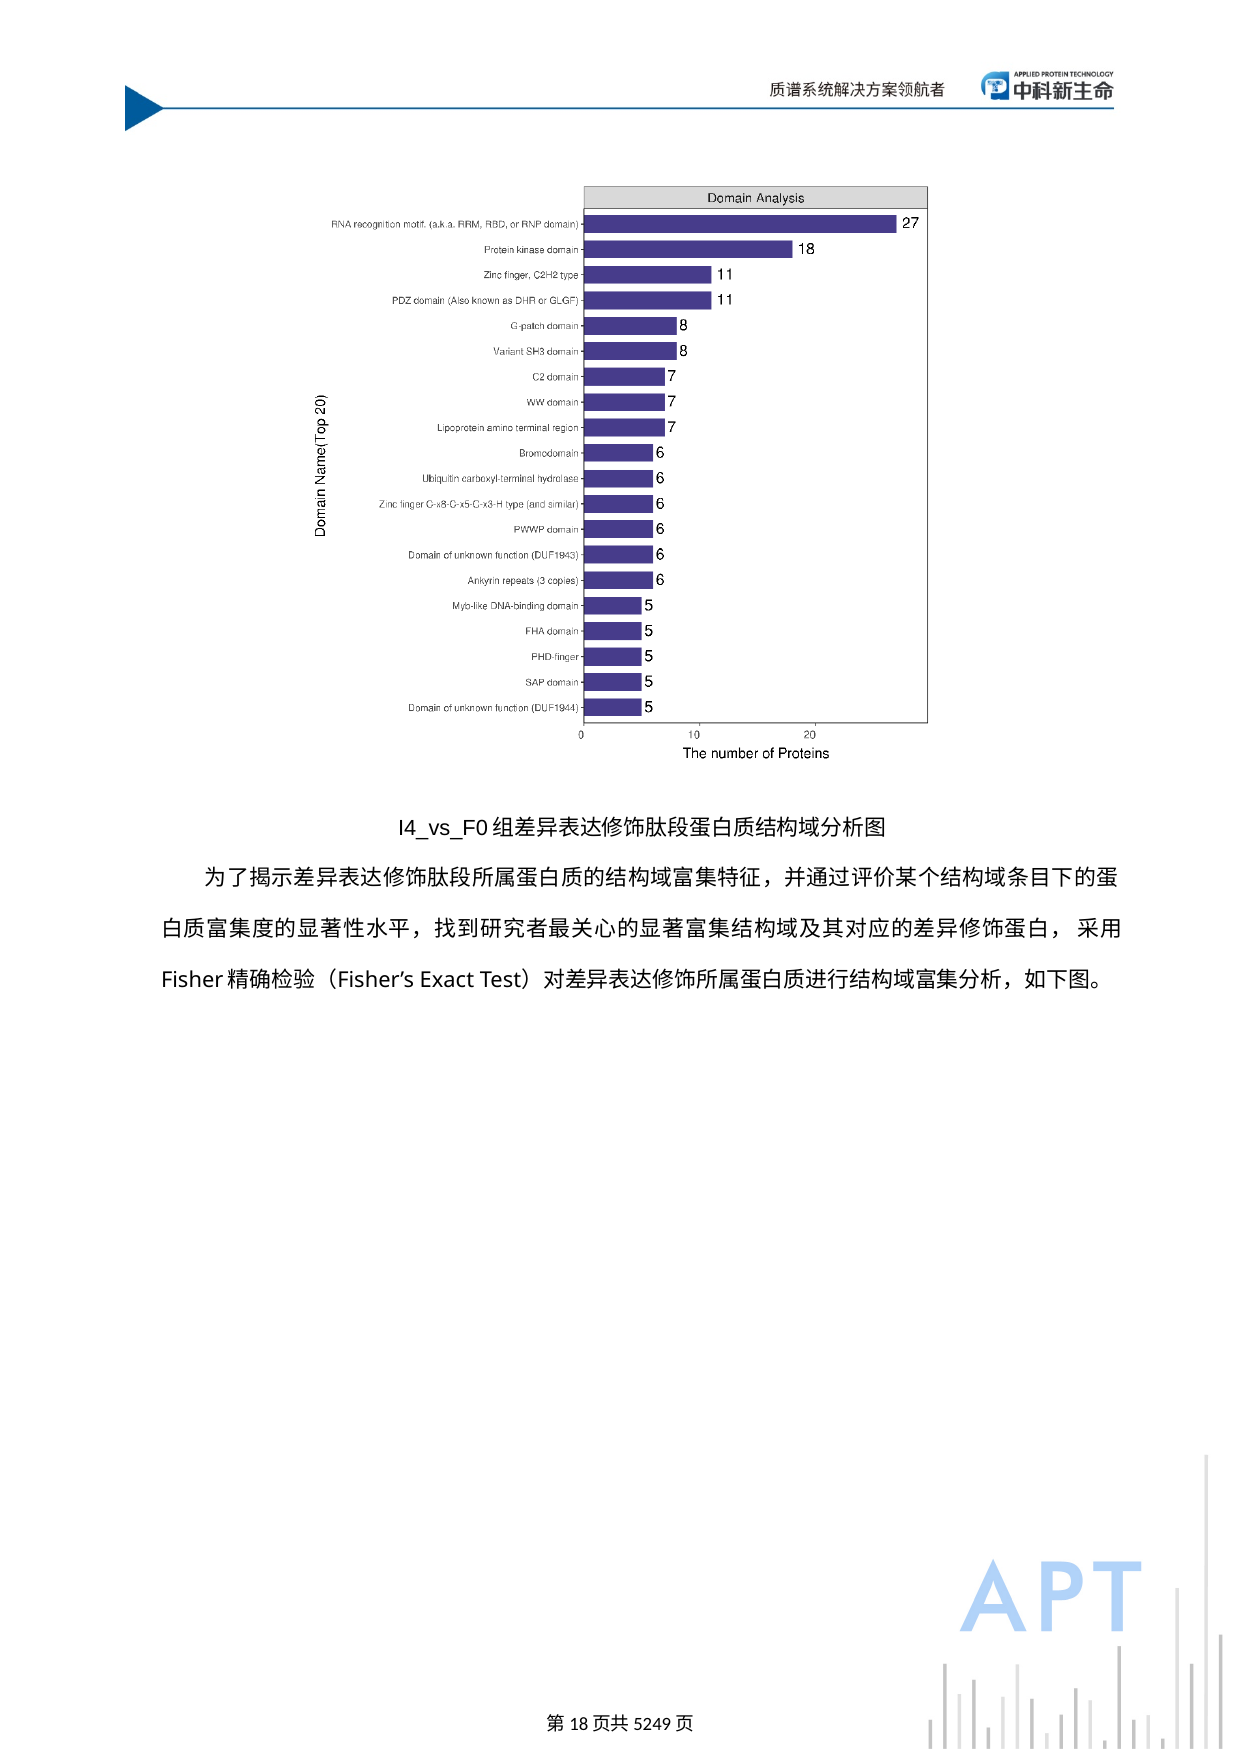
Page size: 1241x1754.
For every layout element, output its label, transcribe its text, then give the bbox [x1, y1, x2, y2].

picture [0, 1450, 1241, 1749]
text I4_vs_F0组差异表达修饰肽段蛋白质结构域分析图 [162, 809, 1122, 843]
text 为了揭示差异表达修饰肽段所属蛋白质的结构域富集特征，并通过评价某个结构域条目下的蛋白质富集度的显著性水平，找到研究者最关心的显著富集结构域及其对应的差异修饰蛋白，采用Fisher精确检验（Fisher’s Exact Test）对差异表达修饰所属蛋白质进行结构域富集分析，如下图。 [161, 859, 1122, 995]
picture [125, 8, 1123, 135]
picture [283, 163, 959, 778]
